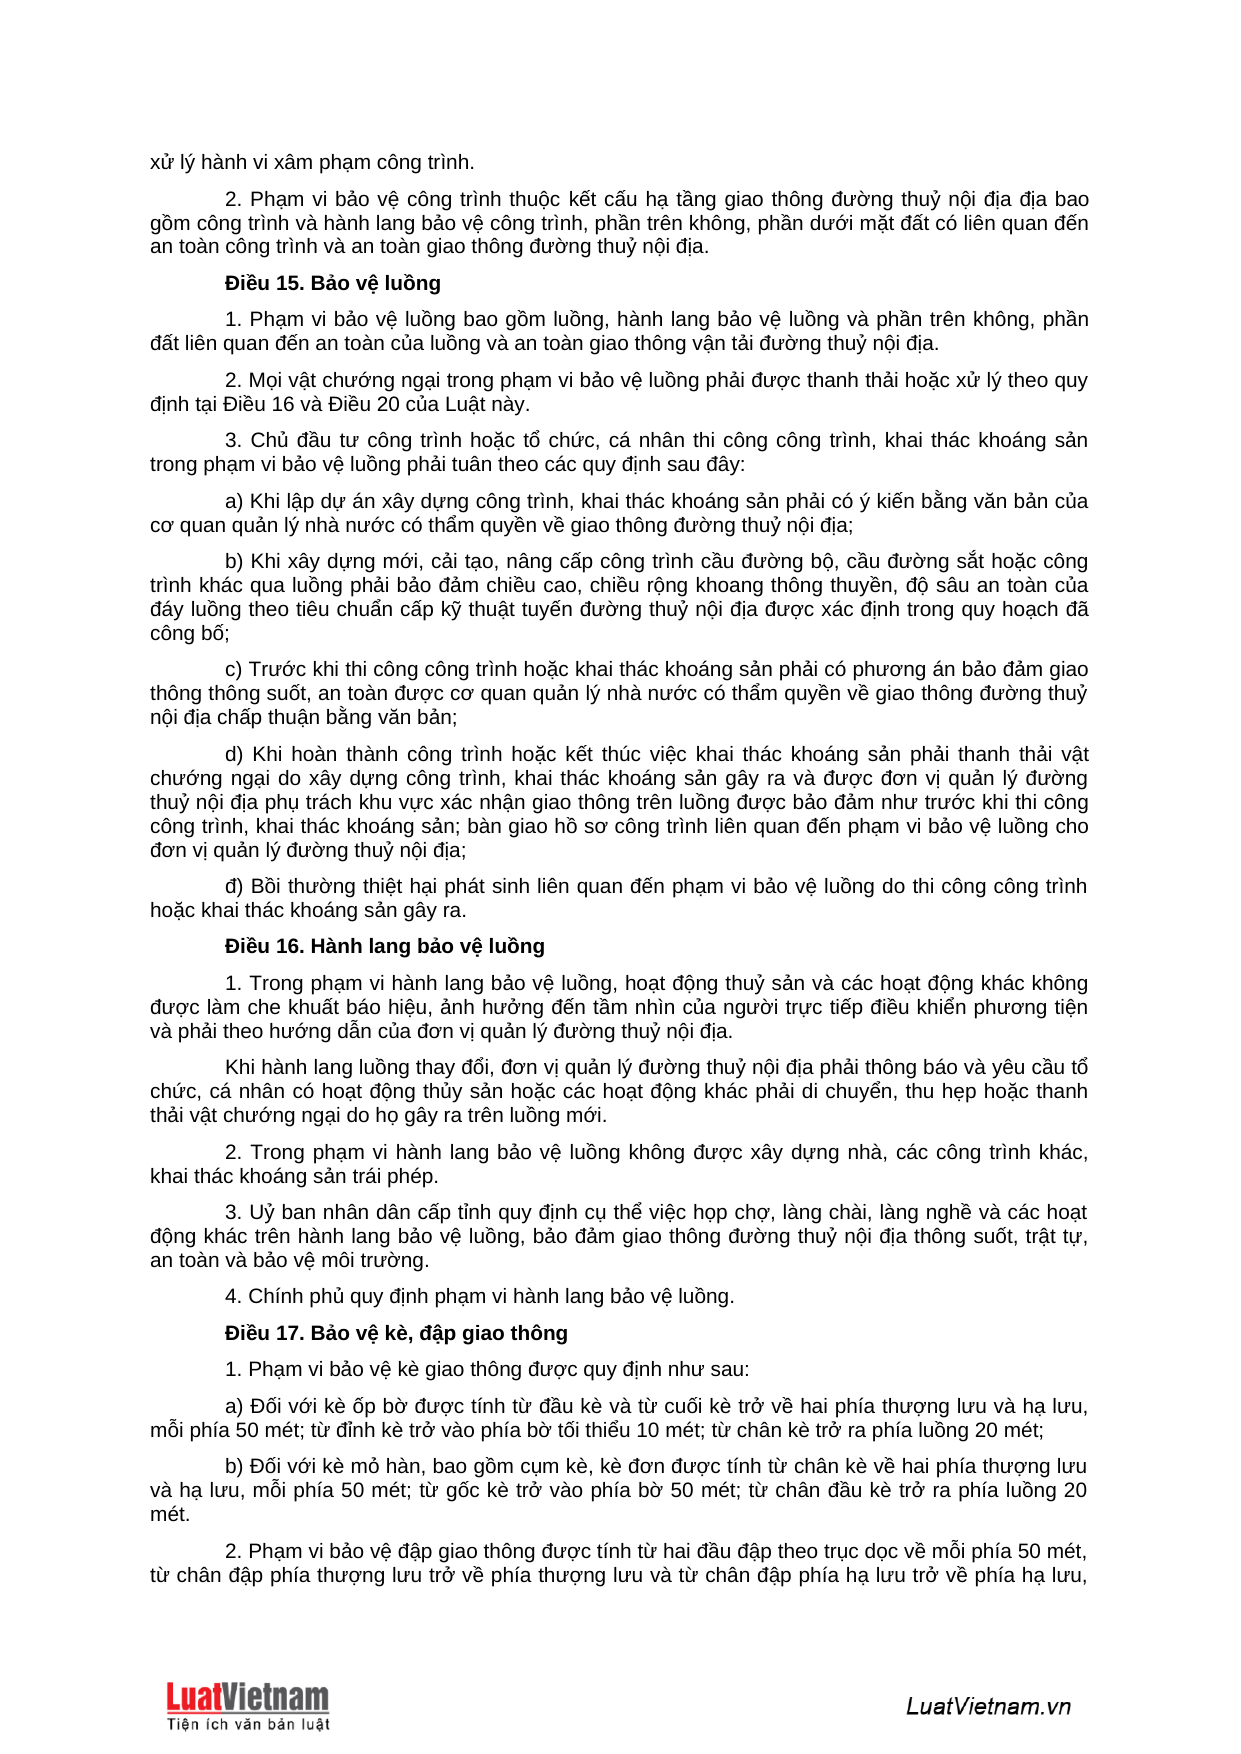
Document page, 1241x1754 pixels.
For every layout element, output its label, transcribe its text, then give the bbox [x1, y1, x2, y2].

text d) Khi hoàn thành công trình hoặc kết thúc việc khai thác khoáng sản phải thanh thải vật chướng ngại do xây dựng công trình, khai thác khoáng sản gây ra và được đơn vị quản lý đường thuỷ nội địa phụ trách khu vực xác nhận giao thông trên luồng được bảo đảm như trước khi thi công công trình, khai thác khoáng sản; bàn giao hồ sơ công trình liên quan đến phạm vi bảo vệ luồng cho đơn vị quản lý đường thuỷ nội địa; [150, 742, 1090, 861]
text 3. Chủ đầu tư công trình hoặc tổ chức, cá nhân thi công công trình, khai thác khoáng sản trong phạm vi bảo vệ luồng phải tuân theo các quy định sau đây: [150, 428, 1090, 476]
text Điều 15. Bảo vệ luồng [150, 271, 1090, 295]
text đ) Bồi thường thiệt hại phát sinh liên quan đến phạm vi bảo vệ luồng do thi công công trình hoặc khai thác khoáng sản gây ra. [150, 874, 1090, 922]
text c) Trước khi thi công công trình hoặc khai thác khoáng sản phải có phương án bảo đảm giao thông thông suốt, an toàn được cơ quan quản lý nhà nước có thẩm quyền về giao thông đường thuỷ nội địa chấp thuận bằng văn bản; [150, 657, 1090, 729]
text a) Khi lập dự án xây dựng công trình, khai thác khoáng sản phải có ý kiến bằng văn bản của cơ quan quản lý nhà nước có thẩm quyền về giao thông đường thuỷ nội địa; [150, 488, 1090, 536]
text a) Đối với kè ốp bờ được tính từ đầu kè và từ cuối kè trở về hai phía thượng lưu và hạ lưu, mỗi phía 50 mét; từ đỉnh kè trở vào phía bờ tối thiểu 10 mét; từ chân kè trở ra phía luồng 20 mét; [150, 1394, 1090, 1442]
text 2. Phạm vi bảo vệ công trình thuộc kết cấu hạ tầng giao thông đường thuỷ nội địa địa bao gồm công trình và hành lang bảo vệ công trình, phần trên không, phần dưới mặt đất có liên quan đến an toàn công trình và an toàn giao thông đường thuỷ nội địa. [150, 186, 1090, 258]
text 2. Mọi vật chướng ngại trong phạm vi bảo vệ luồng phải được thanh thải hoặc xử lý theo quy định tại Điều 16 và Điều 20 của Luật này. [150, 368, 1090, 416]
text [150, 1538, 1090, 1586]
text 2. Trong phạm vi hành lang bảo vệ luồng không được xây dựng nhà, các công trình khác, khai thác khoáng sản trái phép. [150, 1139, 1090, 1187]
picture [150, 1659, 1090, 1754]
text 4. Chính phủ quy định phạm vi hành lang bảo vệ luồng. [150, 1284, 1090, 1308]
text 1. Phạm vi bảo vệ luồng bao gồm luồng, hành lang bảo vệ luồng và phần trên không, phần đất liên quan đến an toàn của luồng và an toàn giao thông vận tải đường thuỷ nội địa. [150, 307, 1090, 355]
text Điều 17. Bảo vệ kè, đập giao thông [150, 1321, 1090, 1345]
text 1. Trong phạm vi hành lang bảo vệ luồng, hoạt động thuỷ sản và các hoạt động khác không được làm che khuất báo hiệu, ảnh hưởng đến tầm nhìn của người trực tiếp điều khiển phương tiện và phải theo hướng dẫn của đơn vị quản lý đường thuỷ nội địa. [150, 971, 1090, 1043]
text Điều 16. Hành lang bảo vệ luồng [150, 934, 1090, 958]
text 1. Phạm vi bảo vệ kè giao thông được quy định như sau: [150, 1357, 1090, 1381]
text 3. Uỷ ban nhân dân cấp tỉnh quy định cụ thể việc họp chợ, làng chài, làng nghề và các hoạt động khác trên hành lang bảo vệ luồng, bảo đảm giao thông đường thuỷ nội địa thông suốt, trật tự, an toàn và bảo vệ môi trường. [150, 1200, 1090, 1272]
text b) Đối với kè mỏ hàn, bao gồm cụm kè, kè đơn được tính từ chân kè về hai phía thượng lưu và hạ lưu, mỗi phía 50 mét; từ gốc kè trở vào phía bờ 50 mét; từ chân đầu kè trở ra phía luồng 20 mét. [150, 1454, 1090, 1526]
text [150, 150, 1090, 174]
text Khi hành lang luồng thay đổi, đơn vị quản lý đường thuỷ nội địa phải thông báo và yêu cầu tổ chức, cá nhân có hoạt động thủy sản hoặc các hoạt động khác phải di chuyển, thu hẹp hoặc thanh thải vật chướng ngại do họ gây ra trên luồng mới. [150, 1055, 1090, 1127]
text b) Khi xây dựng mới, cải tạo, nâng cấp công trình cầu đường bộ, cầu đường sắt hoặc công trình khác qua luồng phải bảo đảm chiều cao, chiều rộng khoang thông thuyền, độ sâu an toàn của đáy luồng theo tiêu chuẩn cấp kỹ thuật tuyến đường thuỷ nội địa được xác định trong quy hoạch đã công bố; [150, 549, 1090, 645]
